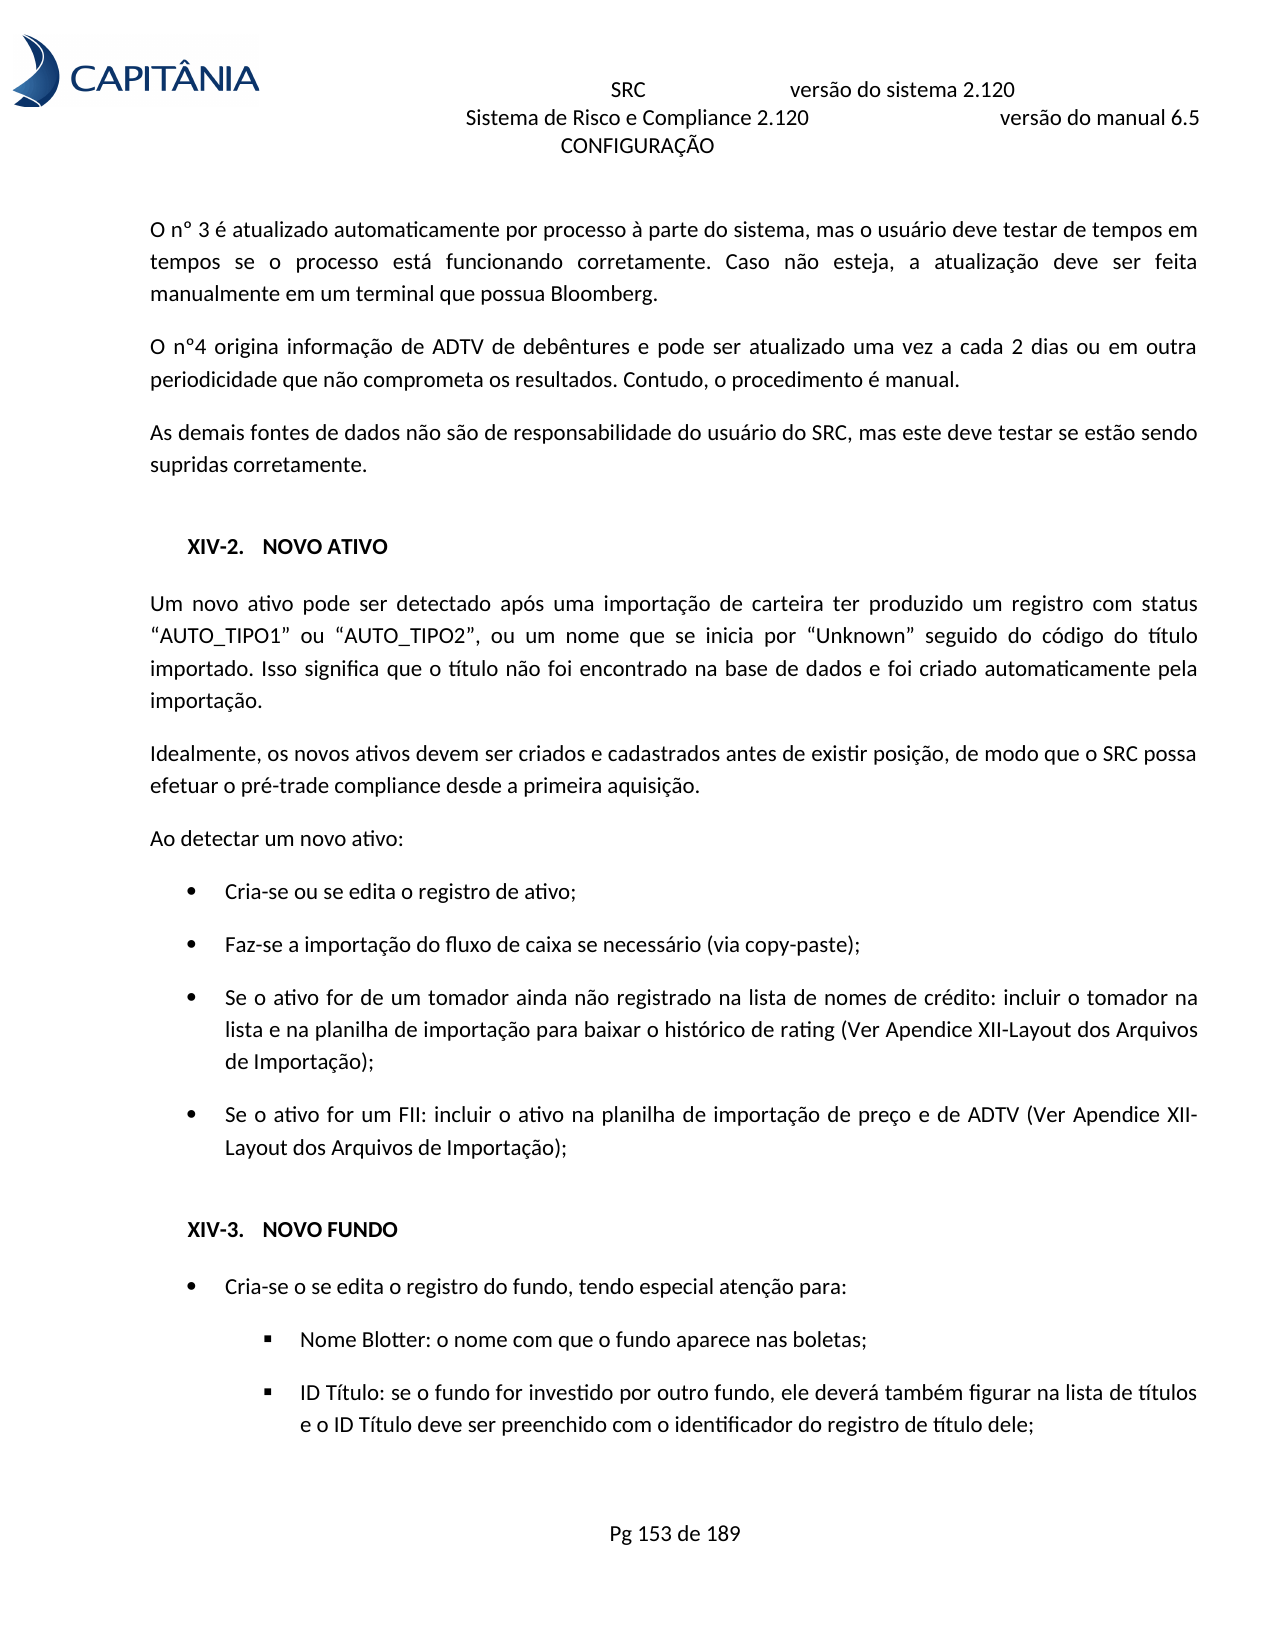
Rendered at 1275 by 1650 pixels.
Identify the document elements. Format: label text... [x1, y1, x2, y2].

list Faz-se a importação do fluxo de caixa se necessário (via copy-paste); [187, 930, 1200, 958]
list Nome Blotter: o nome com que o fundo aparece nas boletas; [262, 1325, 1200, 1353]
text Idealmente, os novos ativos devem ser criados e cadastrados antes de existir posição, de modo que o SRC possa efetuar o pré-trade compliance desde a primeira aquisição. [150, 739, 1200, 799]
list Se o ativo for de um tomador ainda não registrado na lista de nomes de crédito: incluir o tomador na lista e na planilha de importação para baixar o histórico de rating (Ver Apendice XII-Layout dos Arquivos de Importação); [187, 983, 1200, 1076]
picture [12, 34, 260, 107]
list Cria-se ou se edita o registro de ativo; [187, 877, 1200, 905]
text O nº4 origina informação de ADTV de debêntures e pode ser atualizado uma vez a cada 2 dias ou em outra periodicidade que não comprometa os resultados. Contudo, o procedimento é manual. [150, 332, 1200, 393]
subtitle NOVO FUNDO [187, 1215, 1200, 1243]
subtitle NOVO ATIVO [187, 532, 1200, 560]
text Um novo ativo pode ser detectado após uma importação de carteira ter produzido um registro com status “AUTO_TIPO1” ou “AUTO_TIPO2”, ou um nome que se inicia por “Unknown” seguido do código do título importado. Isso significa que o título não foi encontrado na base de dados e foi criado automaticamente pela importação. [150, 589, 1200, 714]
text Ao detectar um novo ativo: [150, 824, 1200, 852]
text O nº 3 é atualizado automaticamente por processo à parte do sistema, mas o usuário deve testar de tempos em tempos se o processo está funcionando corretamente. Caso não esteja, a atualização deve ser feita manualmente em um terminal que possua Bloomberg. [150, 215, 1200, 307]
list ID Título: se o fundo for investido por outro fundo, ele deverá também figurar na lista de títulos e o ID Título deve ser preenchido com o identificador do registro de título dele; [262, 1378, 1200, 1438]
text As demais fontes de dados não são de responsabilidade do usuário do SRC, mas este deve testar se estão sendo supridas corretamente. [150, 418, 1200, 478]
list Se o ativo for um FII: incluir o ativo na planilha de importação de preço e de ADTV (Ver Apendice XII-Layout dos Arquivos de Importação); [187, 1101, 1200, 1161]
list Cria-se o se edita o registro do fundo, tendo especial atenção para: [187, 1272, 1200, 1300]
